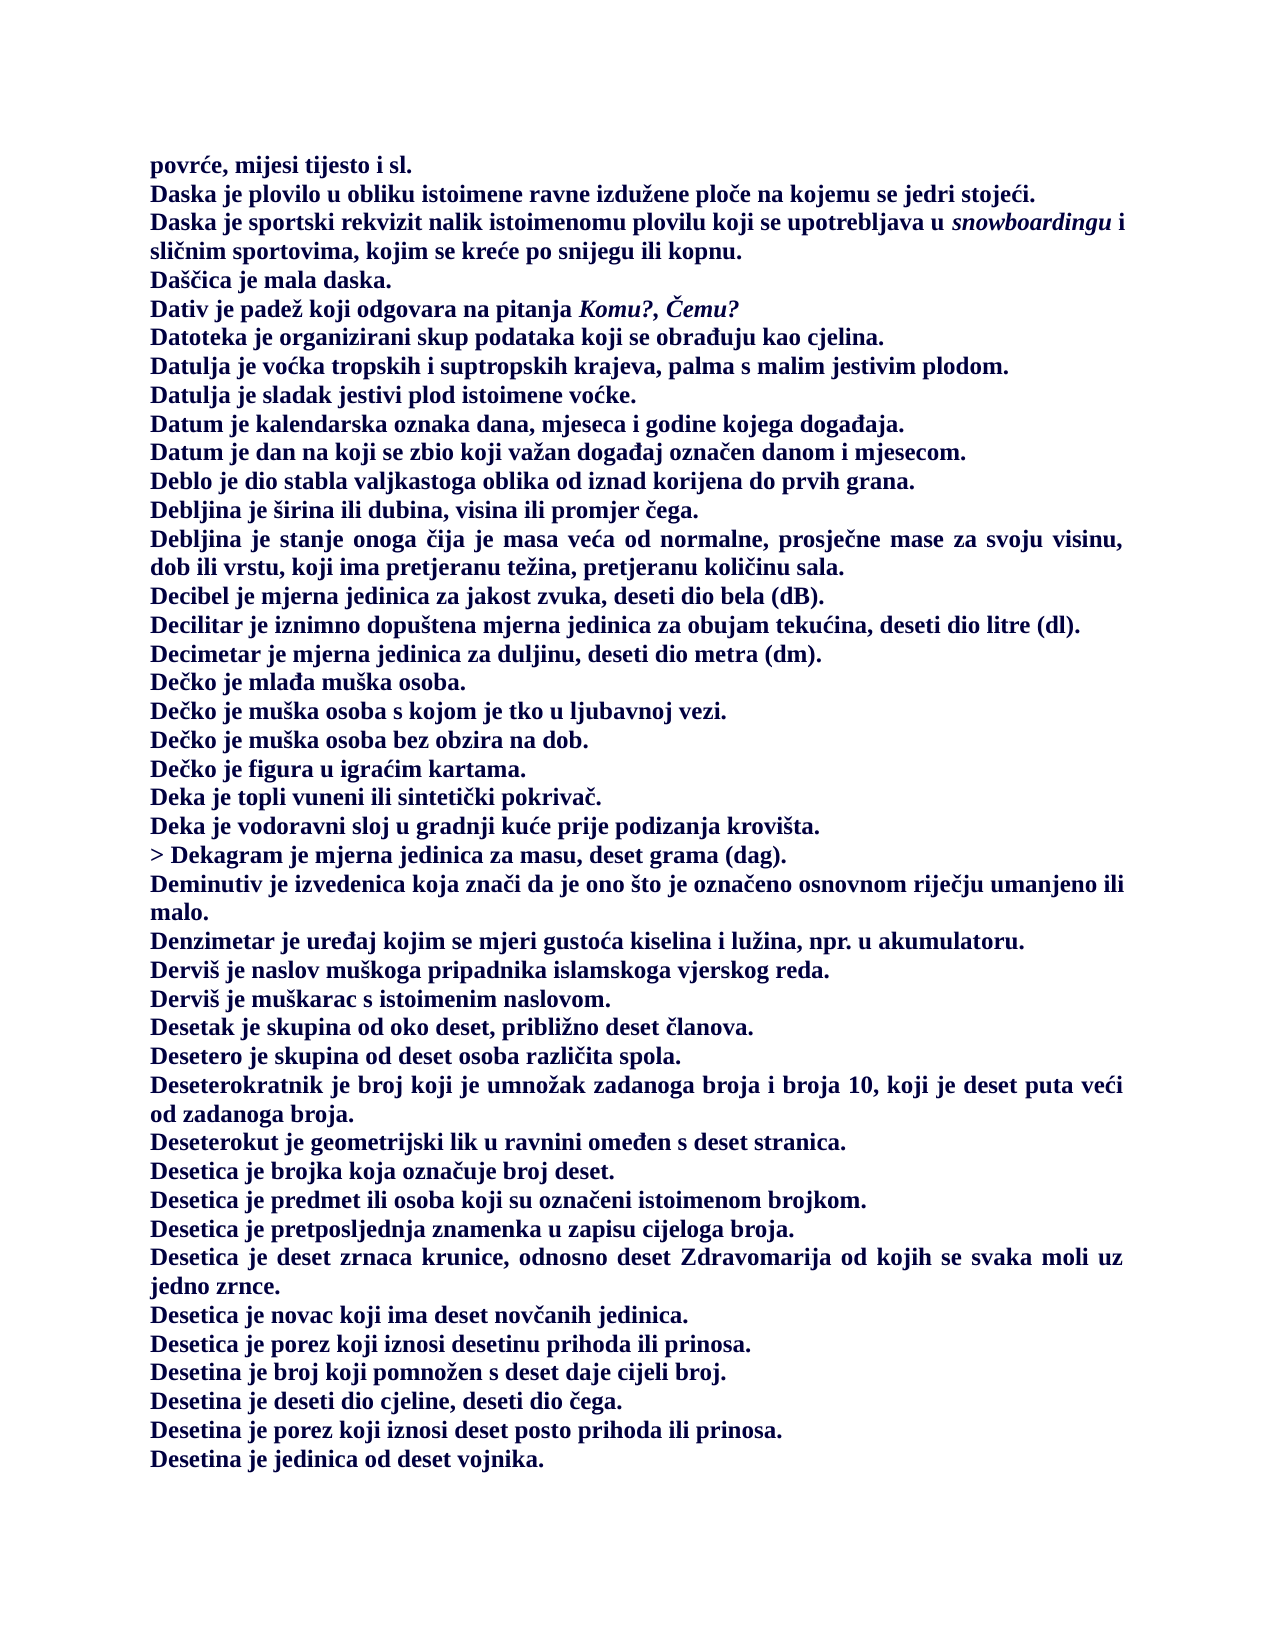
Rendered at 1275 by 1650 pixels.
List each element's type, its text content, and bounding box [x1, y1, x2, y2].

text Deblo je dio stabla valjkastoga oblika od iznad korijena do prvih grana. [150, 466, 1125, 495]
text Datoteka je organizirani skup podataka koji se obrađuju kao cjelina. [150, 322, 1125, 351]
text Dativ je padež koji odgovara na pitanja Komu?, Čemu? [150, 294, 1125, 322]
text Dečko je mlađa muška osoba. [150, 667, 1125, 696]
text Dečko je muška osoba bez obzira na dob. [150, 725, 1125, 754]
text Datum je kalendarska oznaka dana, mjeseca i godine kojega događaja. [150, 409, 1125, 437]
text Daska je sportski rekvizit nalik istoimenomu plovilu koji se upotrebljava u snowboardingu i sličnim sportovima, kojim se kreće po snijegu ili kopnu. [150, 207, 1125, 265]
text Deseterokut je geometrijski lik u ravnini omeđen s deset stranica. [150, 1127, 1125, 1156]
text Desetica je pretposljednja znamenka u zapisu cijeloga broja. [150, 1214, 1125, 1242]
text Desetica je deset zrnaca krunice, odnosno deset Zdravomarija od kojih se svaka moli uz jedno zrnce. [150, 1242, 1125, 1300]
text > Dekagram je mjerna jedinica za masu, deset grama (dag). [150, 840, 1125, 869]
text Desetica je brojka koja označuje broj deset. [150, 1156, 1125, 1185]
text Desetica je porez koji iznosi desetinu prihoda ili prinosa. [150, 1329, 1125, 1357]
text Dečko je muška osoba s kojom je tko u ljubavnoj vezi. [150, 696, 1125, 725]
text Decilitar je iznimno dopuštena mjerna jedinica za obujam tekućina, deseti dio litre (dl). [150, 610, 1125, 639]
text Desetak je skupina od oko deset, približno deset članova. [150, 1012, 1125, 1041]
text Derviš je muškarac s istoimenim naslovom. [150, 984, 1125, 1012]
text Debljina je stanje onoga čija je masa veća od normalne, prosječne mase za svoju visinu, dob ili vrstu, koji ima pretjeranu težina, pretjeranu količinu sala. [150, 524, 1125, 581]
text Denzimetar je uređaj kojim se mjeri gustoća kiselina i lužina, npr. u akumulatoru. [150, 926, 1125, 955]
text Datulja je voćka tropskih i suptropskih krajeva, palma s malim jestivim plodom. [150, 351, 1125, 380]
text Derviš je naslov muškoga pripadnika islamskoga vjerskog reda. [150, 955, 1125, 984]
text Desetica je predmet ili osoba koji su označeni istoimenom brojkom. [150, 1185, 1125, 1214]
text Deseterokratnik je broj koji je umnožak zadanoga broja i broja 10, koji je deset puta veći od zadanoga broja. [150, 1070, 1125, 1127]
text Daska je plovilo u obliku istoimene ravne izdužene ploče na kojemu se jedri stojeći. [150, 179, 1125, 207]
text Dečko je figura u igraćim kartama. [150, 754, 1125, 782]
text Decibel je mjerna jedinica za jakost zvuka, deseti dio bela (dB). [150, 581, 1125, 610]
text Deminutiv je izvedenica koja znači da je ono što je označeno osnovnom riječju umanjeno ili malo. [150, 869, 1125, 926]
text Debljina je širina ili dubina, visina ili promjer čega. [150, 495, 1125, 524]
text Desetero je skupina od deset osoba različita spola. [150, 1041, 1125, 1070]
text Datum je dan na koji se zbio koji važan događaj označen danom i mjesecom. [150, 437, 1125, 466]
text Decimetar je mjerna jedinica za duljinu, deseti dio metra (dm). [150, 639, 1125, 667]
text Daščica je mala daska. [150, 265, 1125, 294]
text Desetina je porez koji iznosi deset posto prihoda ili prinosa. [150, 1415, 1125, 1444]
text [150, 150, 1125, 179]
text Desetina je jedinica od deset vojnika. [150, 1444, 1125, 1472]
text Desetina je broj koji pomnožen s deset daje cijeli broj. [150, 1357, 1125, 1386]
text Deka je topli vuneni ili sintetički pokrivač. [150, 782, 1125, 811]
text Datulja je sladak jestivi plod istoimene voćke. [150, 380, 1125, 409]
text Desetica je novac koji ima deset novčanih jedinica. [150, 1300, 1125, 1329]
text Deka je vodoravni sloj u gradnji kuće prije podizanja krovišta. [150, 811, 1125, 840]
text Desetina je deseti dio cjeline, deseti dio čega. [150, 1386, 1125, 1415]
